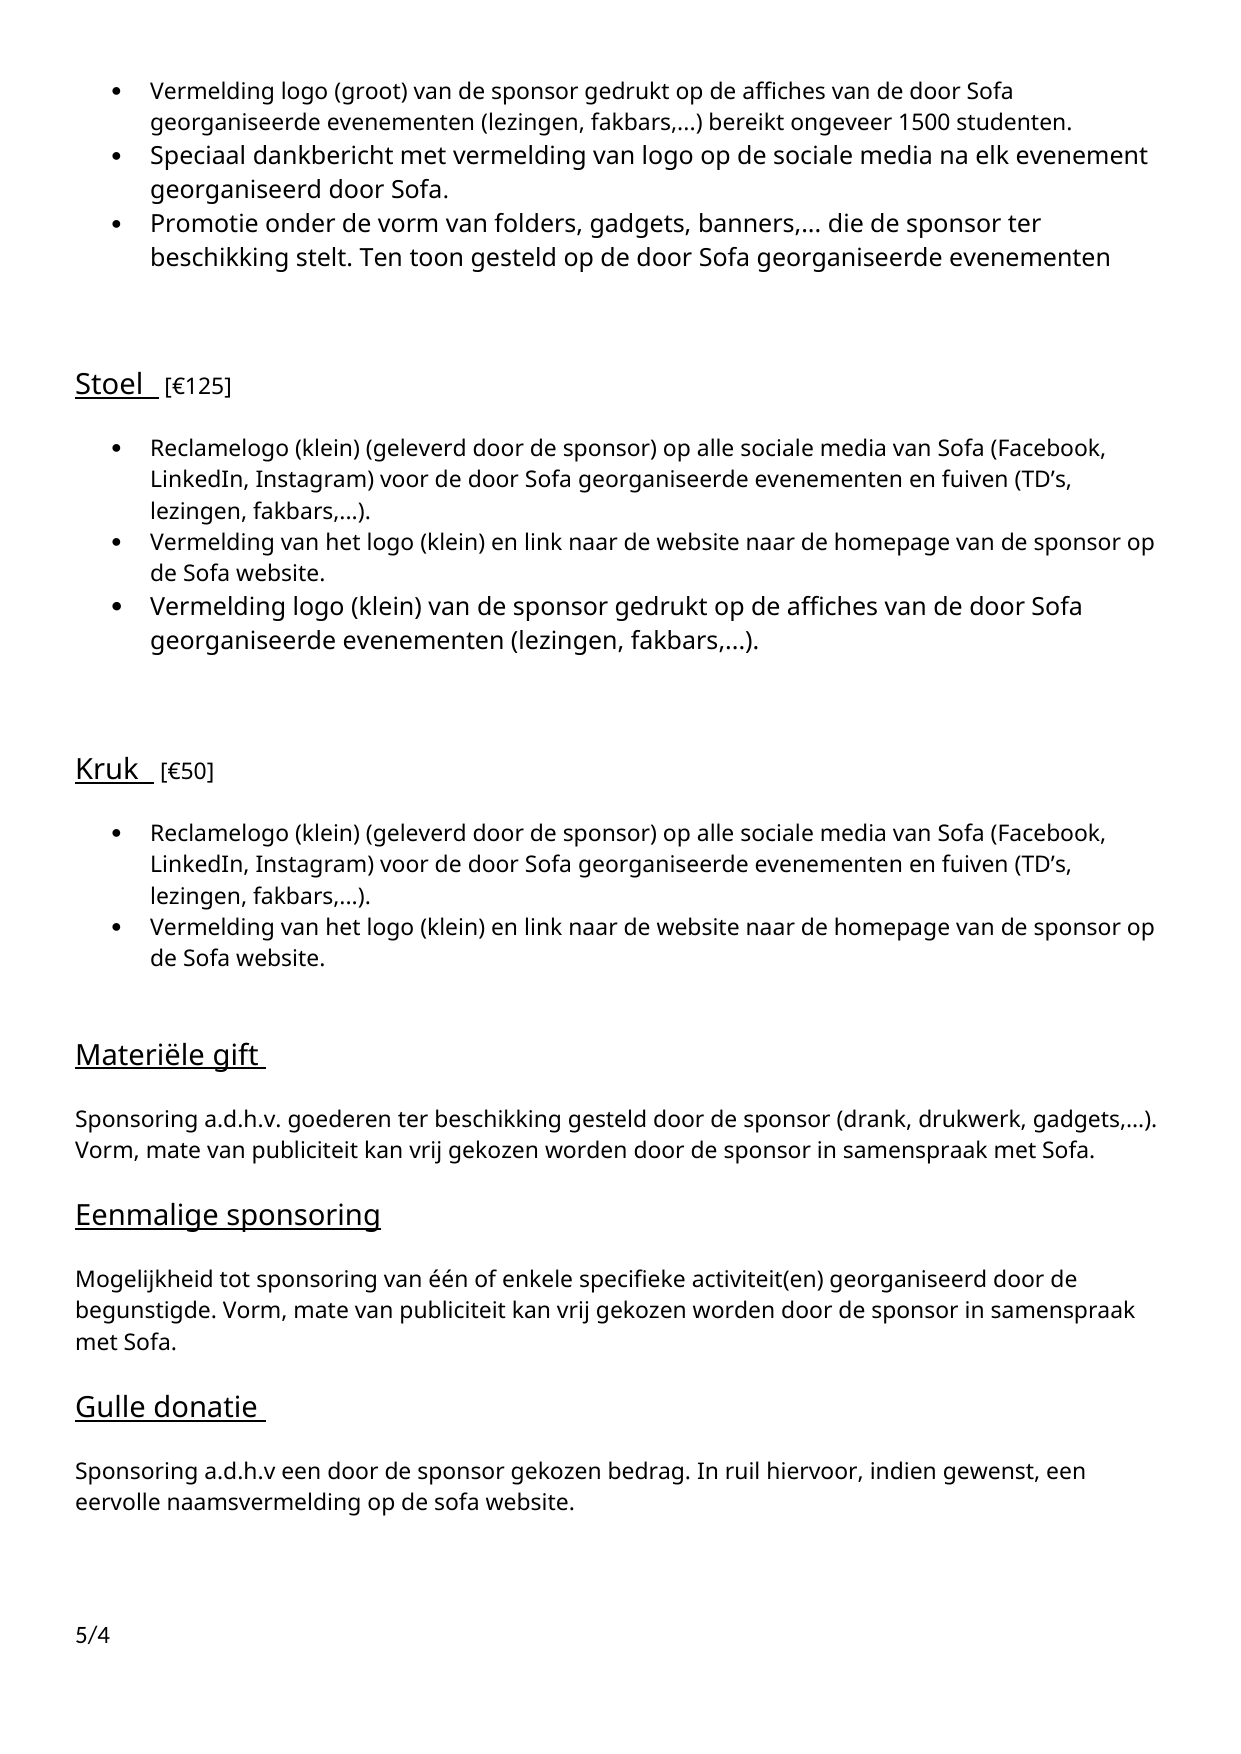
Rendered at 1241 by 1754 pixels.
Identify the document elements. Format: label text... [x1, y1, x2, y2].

text Sponsoring a.d.h.v. goederen ter beschikking gesteld door de sponsor (drank, drukwerk, gadgets,…). Vorm, mate van publiciteit kan vrij gekozen worden door de sponsor in samenspraak met Sofa. [75, 1103, 1165, 1165]
list Reclamelogo (klein) (geleverd door de sponsor) op alle sociale media van Sofa (Facebook, LinkedIn, Instagram) voor de door Sofa georganiseerde evenementen en fuiven (TD’s, lezingen, fakbars,...). [112, 432, 1165, 526]
text Stoel [€125] [75, 363, 1165, 403]
list Speciaal dankbericht met vermelding van logo op de sociale media na elk evenement georganiseerd door Sofa. [112, 137, 1165, 206]
text Eenmalige sponsoring [75, 1194, 1165, 1234]
text Materiële gift [75, 1034, 1165, 1073]
text Kruk [€50] [75, 748, 1165, 788]
list Vermelding logo (groot) van de sponsor gedrukt op de affiches van de door Sofa georganiseerde evenementen (lezingen, fakbars,...) bereikt ongeveer 1500 studenten. [112, 75, 1165, 137]
text Mogelijkheid tot sponsoring van één of enkele specifieke activiteit(en) georganiseerd door de begunstigde. Vorm, mate van publiciteit kan vrij gekozen worden door de sponsor in samenspraak met Sofa. [75, 1263, 1165, 1357]
text Sponsoring a.d.h.v een door de sponsor gekozen bedrag. In ruil hiervoor, indien gewenst, een eervolle naamsvermelding op de sofa website. [75, 1455, 1165, 1517]
text Gulle donatie [75, 1386, 1165, 1426]
list Vermelding van het logo (klein) en link naar de website naar de homepage van de sponsor op de Sofa website. [112, 911, 1165, 973]
list Vermelding van het logo (klein) en link naar de website naar de homepage van de sponsor op de Sofa website. [112, 526, 1165, 588]
list Vermelding logo (klein) van de sponsor gedrukt op de affiches van de door Sofa georganiseerde evenementen (lezingen, fakbars,...). [112, 588, 1165, 657]
list Reclamelogo (klein) (geleverd door de sponsor) op alle sociale media van Sofa (Facebook, LinkedIn, Instagram) voor de door Sofa georganiseerde evenementen en fuiven (TD’s, lezingen, fakbars,...). [112, 817, 1165, 911]
